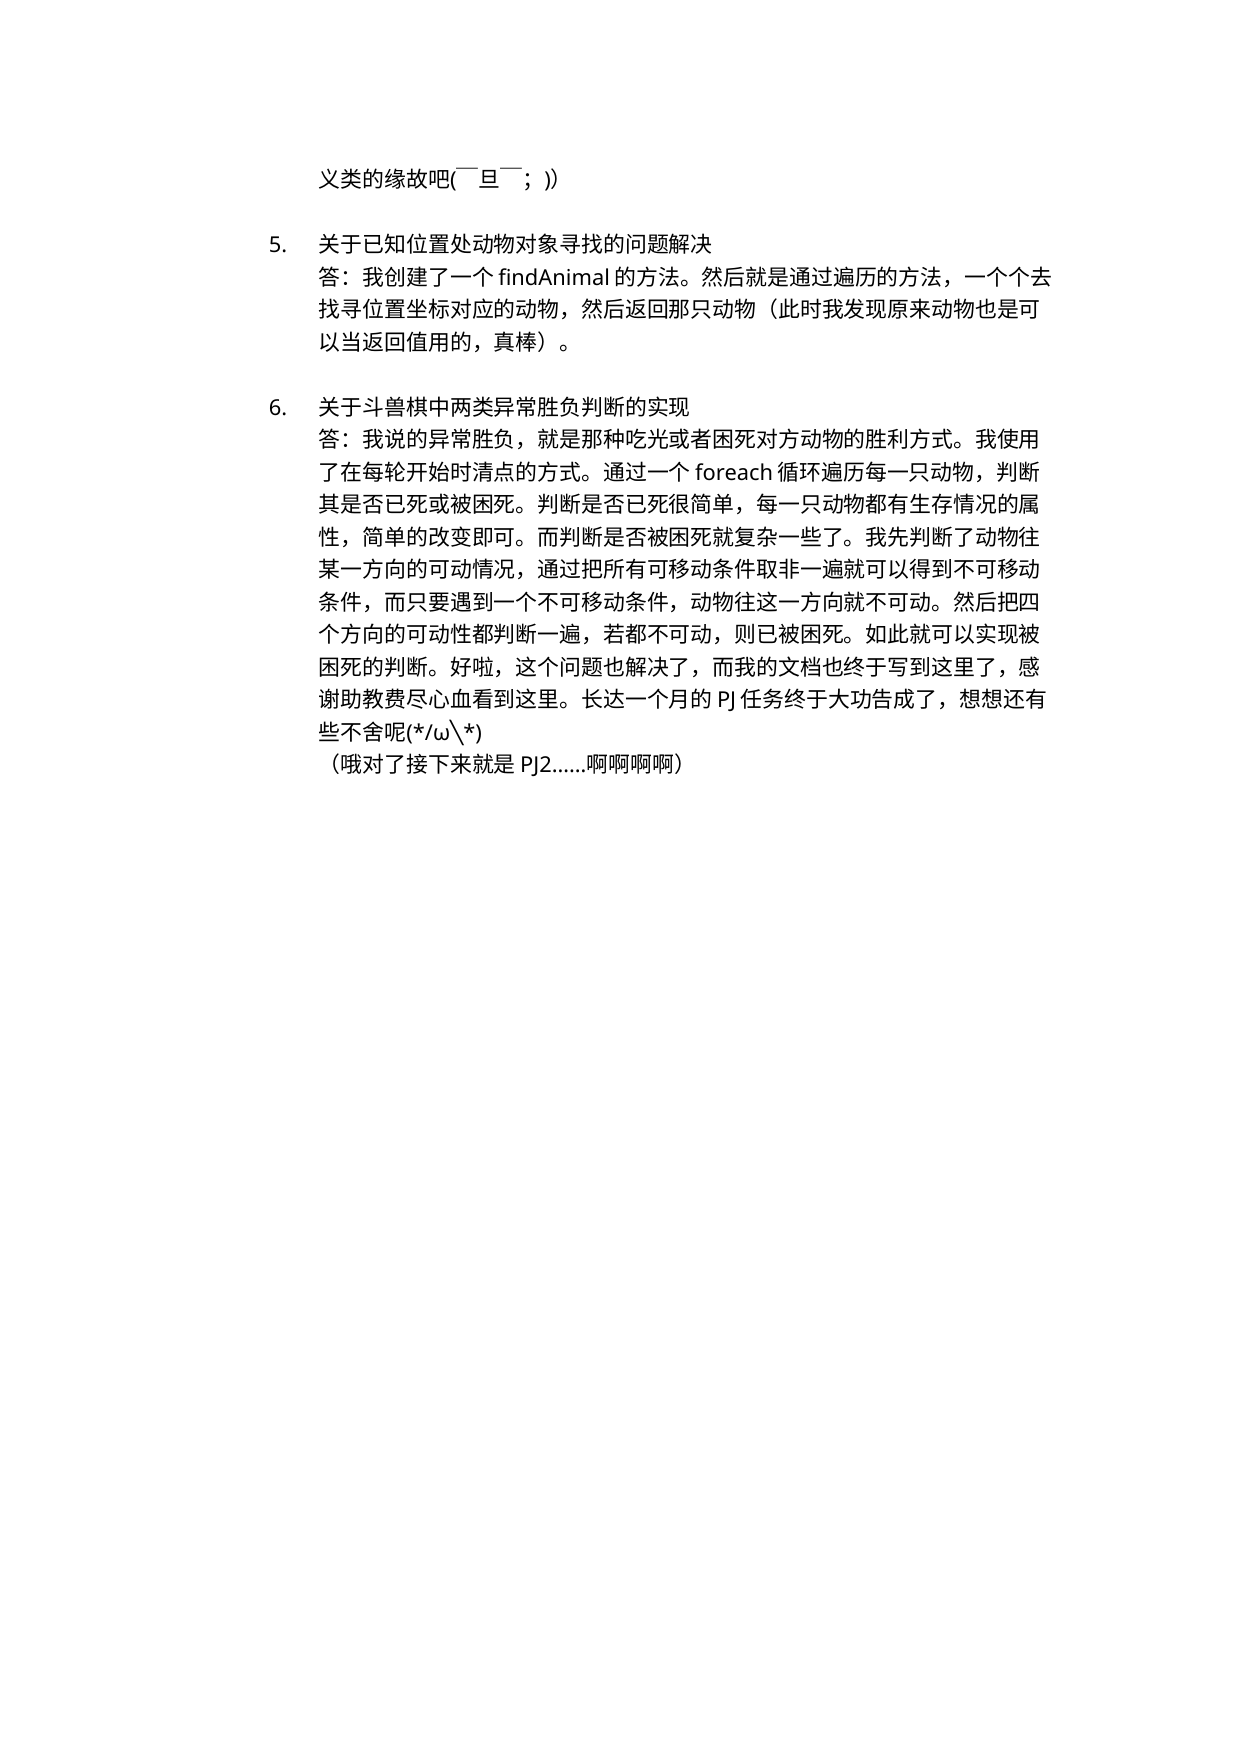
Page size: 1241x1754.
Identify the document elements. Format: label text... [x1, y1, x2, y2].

list 关于已知位置处动物对象寻找的问题解决 [269, 227, 1053, 259]
list （哦对了接下来就是PJ2……啊啊啊啊） [319, 747, 1053, 779]
list 答：我创建了一个findAnimal的方法。然后就是通过遍历的方法，一个个去找寻位置坐标对应的动物，然后返回那只动物（此时我发现原来动物也是可以当返回值用的，真棒）。 [319, 259, 1053, 357]
list 答：我说的异常胜负，就是那种吃光或者困死对方动物的胜利方式。我使用了在每轮开始时清点的方式。通过一个foreach循环遍历每一只动物，判断其是否已死或被困死。判断是否已死很简单，每一只动物都有生存情况的属性，简单的改变即可。而判断是否被困死就复杂一些了。我先判断了动物往某一方向的可动情况，通过把所有可移动条件取非一遍就可以得到不可移动条件，而只要遇到一个不可移动条件，动物往这一方向就不可动。然后把四个方向的可动性都判断一遍，若都不可动，则已被困死。如此就可以实现被困死的判断。好啦，这个问题也解决了，而我的文档也终于写到这里了，感谢助教费尽心血看到这里。长达一个月的PJ任务终于大功告成了，想想还有些不舍呢(*/ω╲*) [319, 422, 1053, 747]
list 关于斗兽棋中两类异常胜负判断的实现 [269, 389, 1053, 422]
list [319, 162, 1053, 194]
